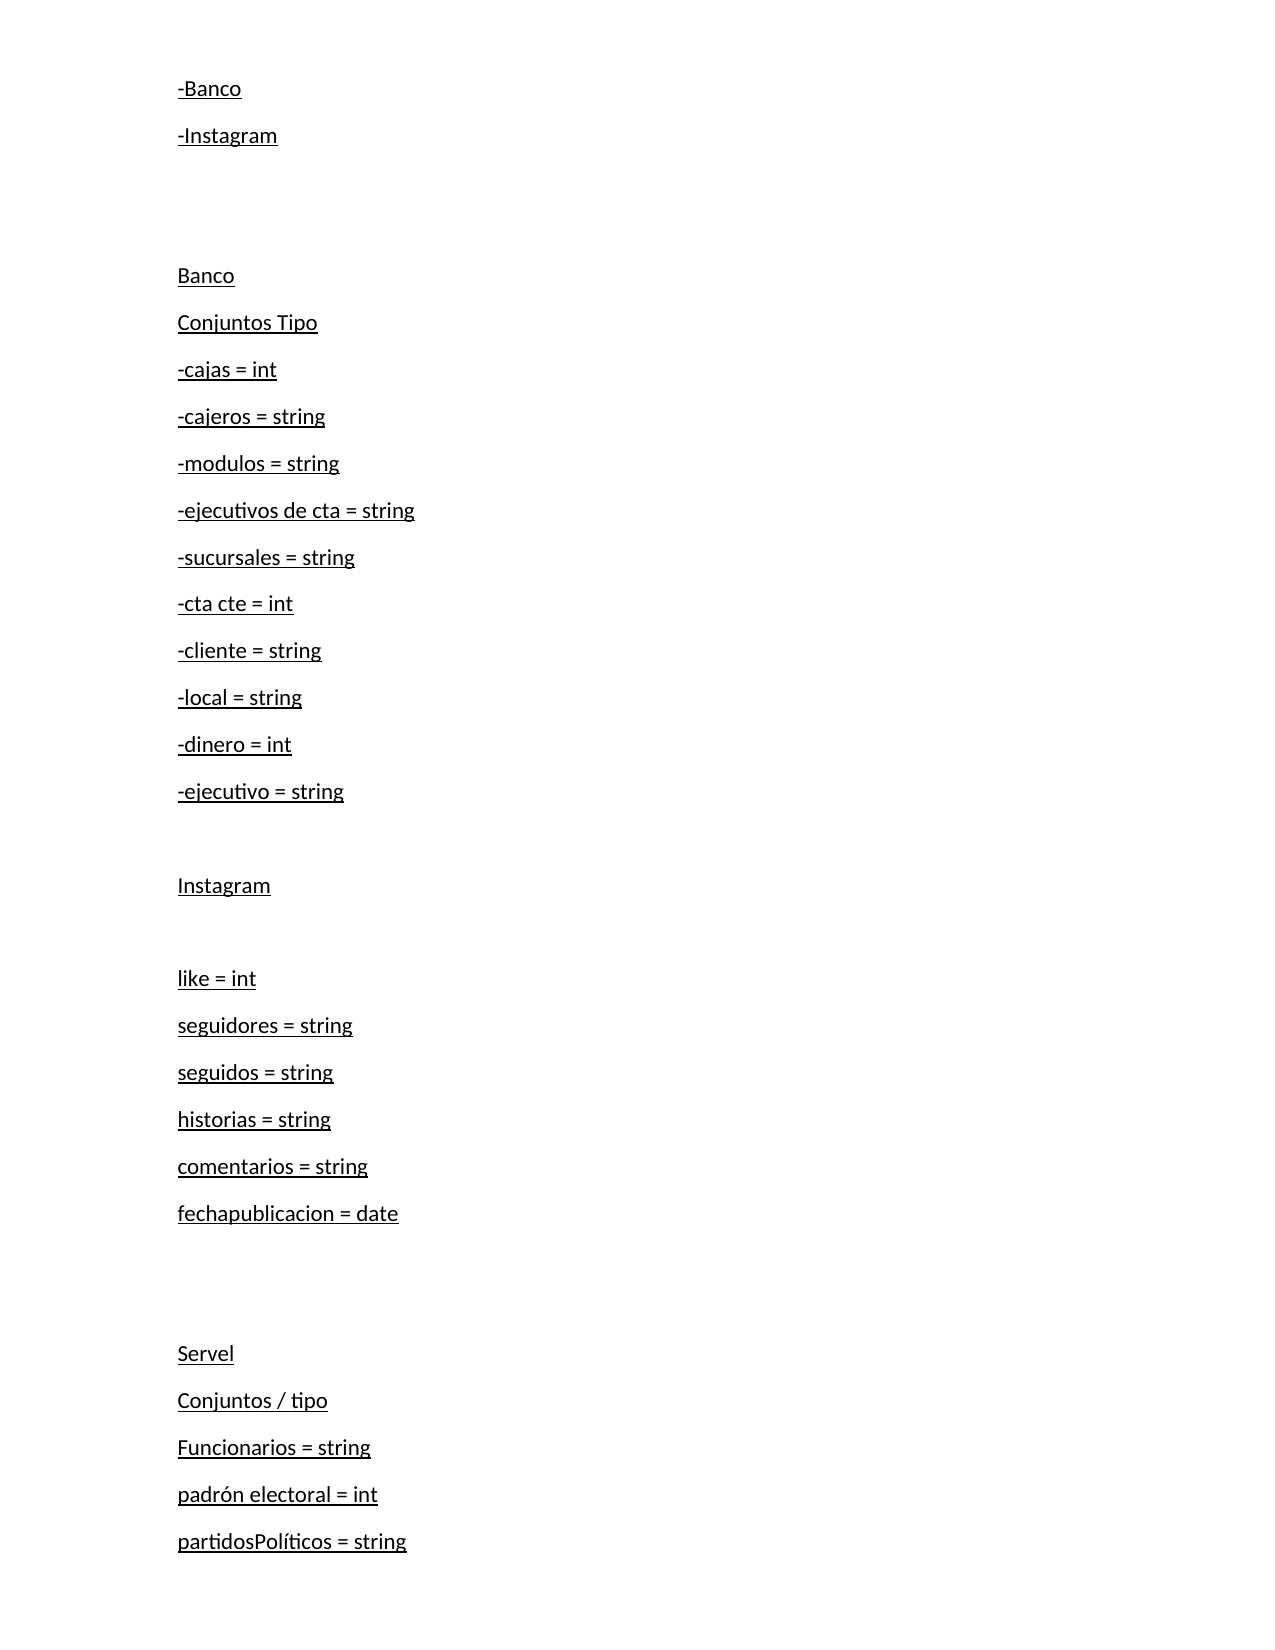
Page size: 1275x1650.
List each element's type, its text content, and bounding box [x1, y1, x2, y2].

text -cta cte = int [177, 589, 1098, 617]
text -dinero = int [177, 730, 1098, 758]
text -sucursales = string [177, 543, 1098, 571]
text like = int [177, 964, 1098, 992]
text Instagram [177, 871, 1098, 899]
text padrón electoral = int [177, 1480, 1098, 1508]
text -ejecutivo = string [177, 777, 1098, 805]
text fechapublicacion = date [177, 1199, 1098, 1227]
text historias = string [177, 1105, 1098, 1133]
text -Instagram [177, 121, 1098, 149]
text -Banco [177, 74, 1098, 102]
text -cliente = string [177, 636, 1098, 664]
text Conjuntos / tipo [177, 1386, 1098, 1414]
text -cajas = int [177, 355, 1098, 383]
text -cajeros = string [177, 402, 1098, 430]
text Servel [177, 1339, 1098, 1367]
text Conjuntos Tipo [177, 308, 1098, 336]
text seguidos = string [177, 1058, 1098, 1086]
text -local = string [177, 683, 1098, 711]
text partidosPolíticos = string [177, 1527, 1098, 1555]
text -modulos = string [177, 449, 1098, 477]
text Funcionarios = string [177, 1433, 1098, 1461]
text seguidores = string [177, 1011, 1098, 1039]
text comentarios = string [177, 1152, 1098, 1180]
text -ejecutivos de cta = string [177, 496, 1098, 524]
text Banco [177, 261, 1098, 289]
